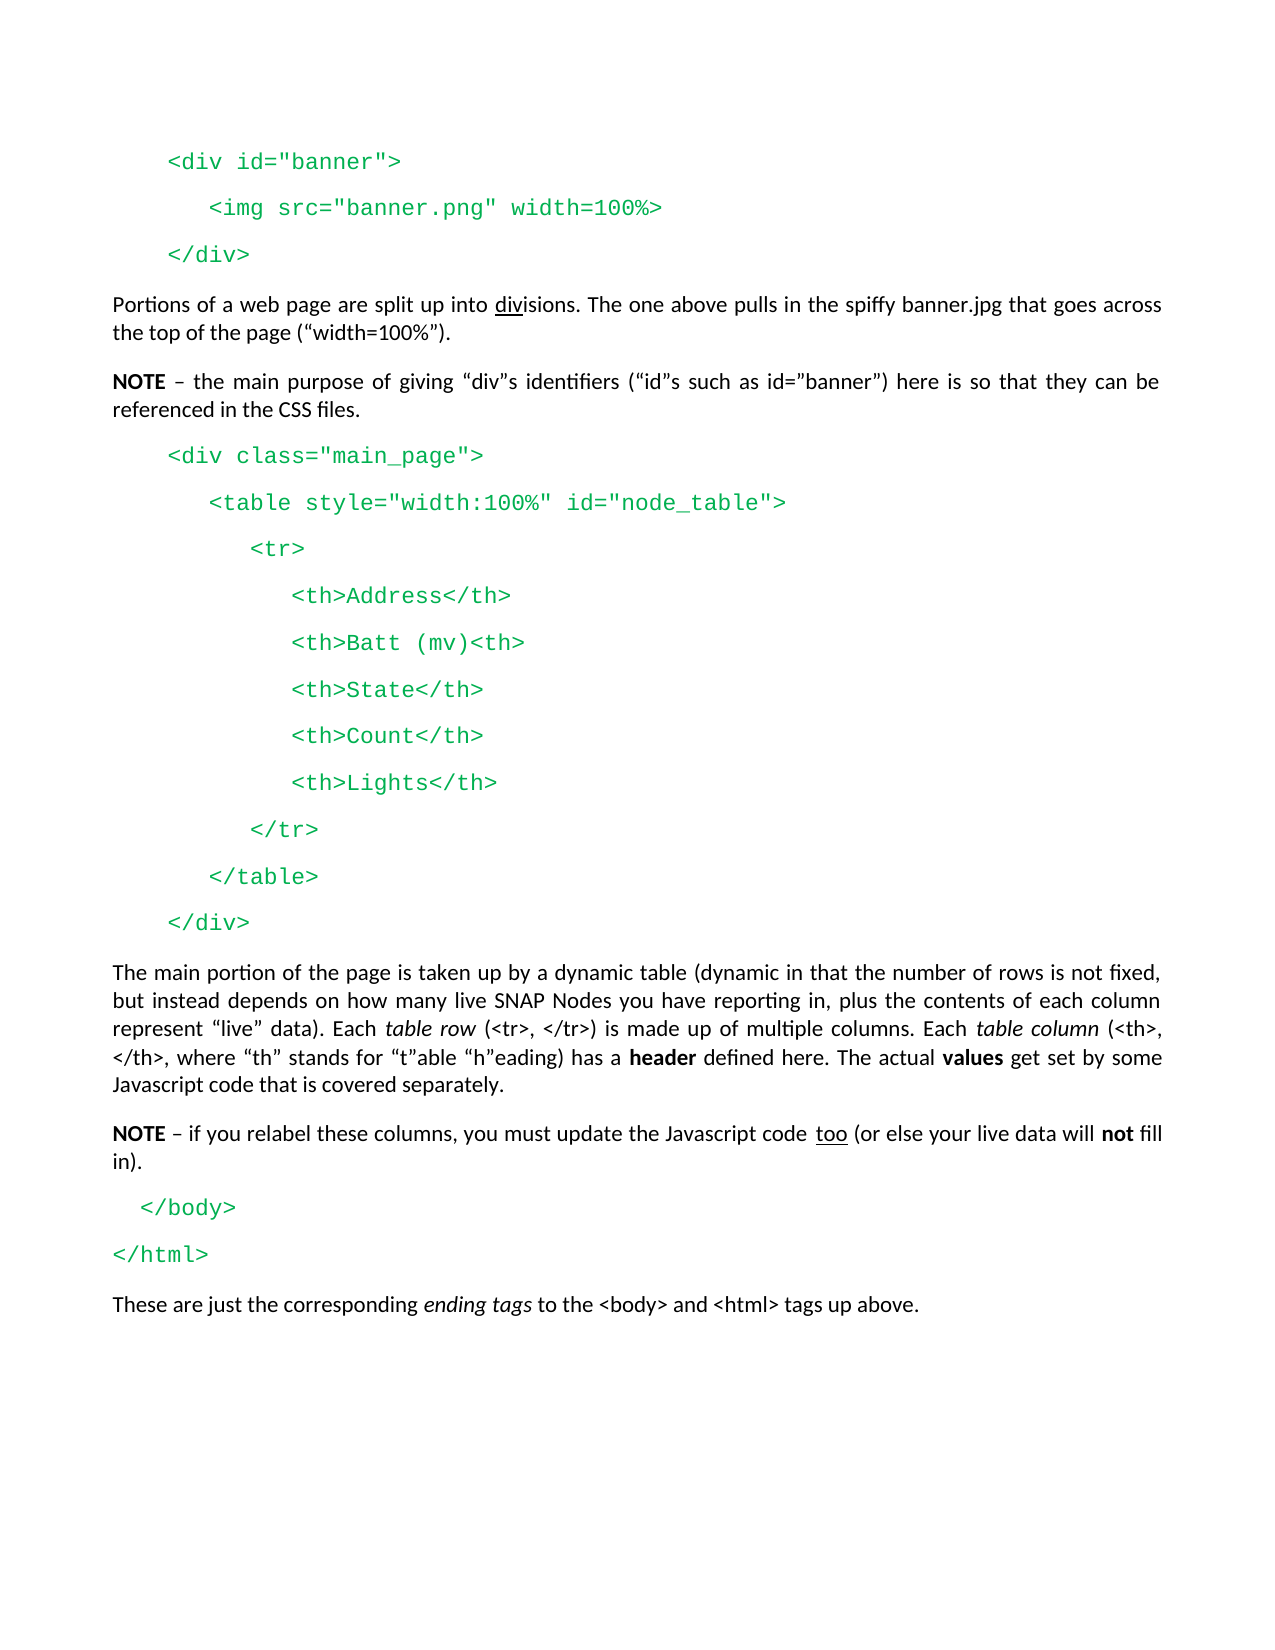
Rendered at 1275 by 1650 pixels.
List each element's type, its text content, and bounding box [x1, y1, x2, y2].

text </tr> [112, 818, 1162, 844]
text <th>Count</th> [112, 725, 1162, 751]
text <th>Batt (mv)<th> [112, 631, 1162, 657]
text These are just the corresponding ending tags to the <body> and <html> tags up above. [112, 1290, 1162, 1318]
text <tr> [112, 538, 1162, 563]
text <div id="banner"> [112, 150, 1162, 176]
text NOTE – the main purpose of giving “div”s identifiers (“id”s such as id=”banner”) here is so that they can be referenced in the CSS files. [112, 367, 1162, 423]
text </html> [112, 1243, 1162, 1269]
text <th>Address</th> [112, 584, 1162, 610]
text </table> [112, 865, 1162, 891]
text The main portion of the page is taken up by a dynamic table (dynamic in that the number of rows is not fixed, but instead depends on how many live SNAP Nodes you have reporting in, plus the contents of each column represent “live” data). Each table row (<tr>, </tr>) is made up of multiple columns. Each table column (<th>, </th>, where “th” stands for “t”able “h”eading) has a header defined here. The actual values get set by some Javascript code that is covered separately. [112, 958, 1162, 1099]
text <img src="banner.png" width=100%> [112, 197, 1162, 223]
text </div> [112, 912, 1162, 938]
text </body> [112, 1196, 1162, 1222]
text <div class="main_page"> [112, 444, 1162, 470]
text </div> [112, 243, 1162, 269]
text NOTE – if you relabel these columns, you must update the Javascript code too (or else your live data will not fill in). [112, 1119, 1162, 1176]
text <th>Lights</th> [112, 771, 1162, 797]
text <table style="width:100%" id="node_table"> [112, 491, 1162, 517]
text <th>State</th> [112, 678, 1162, 704]
text Portions of a web page are split up into divisions. The one above pulls in the spiffy banner.jpg that goes across the top of the page (“width=100%”). [112, 290, 1162, 346]
